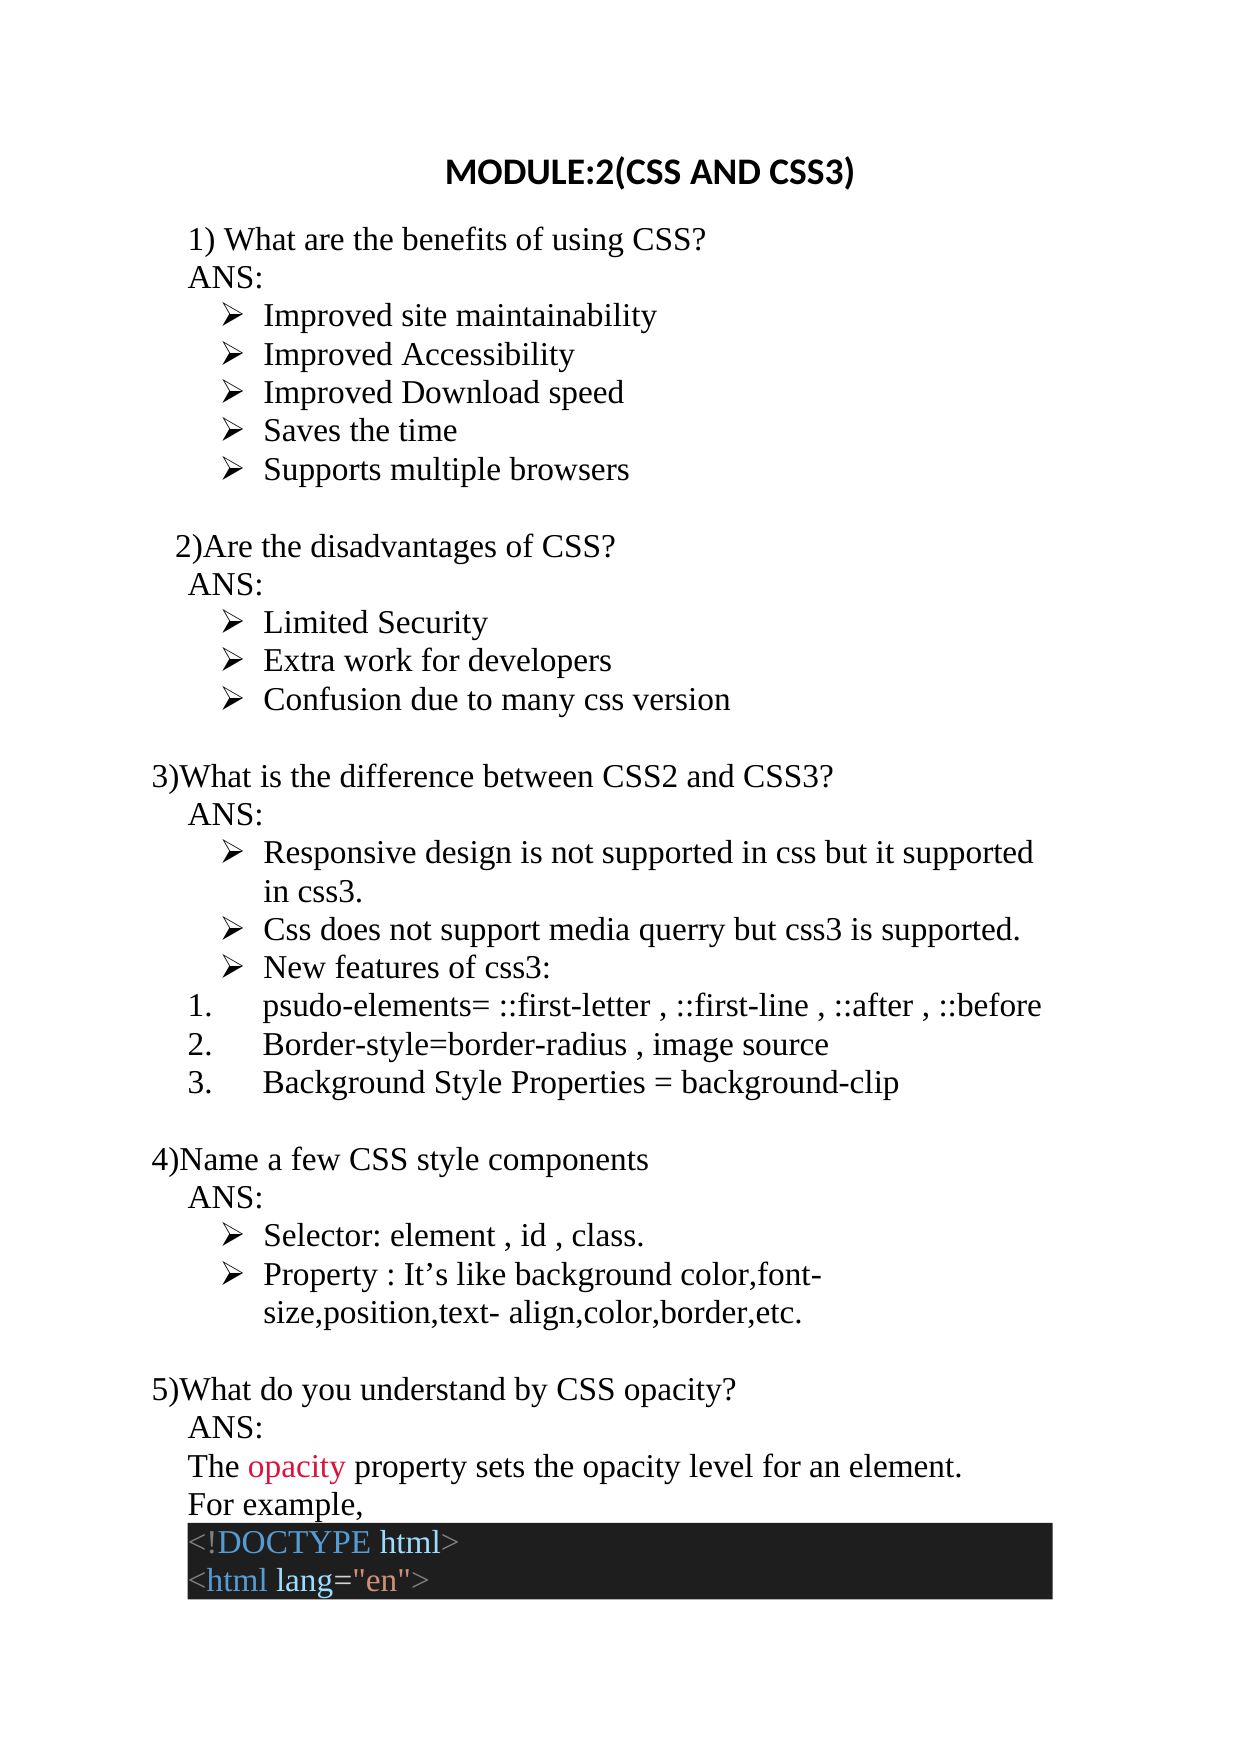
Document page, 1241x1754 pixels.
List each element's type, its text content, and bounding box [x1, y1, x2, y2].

title MODULE:2(CSS AND CSS3) [443, 148, 857, 194]
text ANS: [187, 1408, 1088, 1446]
list psudo-elements= ::first-letter , ::first-line , ::after , ::before [187, 986, 1088, 1024]
list Improved site maintainability [219, 296, 1088, 334]
list Saves the time [219, 411, 1088, 449]
text ANS: [187, 794, 1088, 833]
list Improved Accessibility [219, 334, 1088, 373]
list Property : It’s like background color,font-size,position,text- align,color,border,etc. [219, 1254, 1028, 1331]
text ANS: [187, 564, 1088, 603]
list Extra work for developers [219, 641, 1088, 679]
list Background Style Properties = background-clip [187, 1063, 1088, 1101]
text 5)What do you understand by CSS opacity? [151, 1369, 1088, 1408]
list Responsive design is not supported in css but it supported in css3. [219, 833, 1037, 909]
text 3)What is the difference between CSS2 and CSS3? [151, 756, 1088, 794]
text ANS: [187, 1178, 1088, 1216]
list Css does not support media querry but css3 is supported. [219, 909, 1088, 948]
list Improved Download speed [219, 373, 1088, 411]
text The opacity property sets the opacity level for an element. For example, [187, 1446, 965, 1522]
list What are the benefits of using CSS? ANS: [187, 219, 707, 296]
text 4)Name a few CSS style components [151, 1139, 1088, 1178]
text 2)Are the disadvantages of CSS? [175, 526, 1088, 564]
list New features of css3: [219, 948, 1088, 986]
list Supports multiple browsers [219, 449, 1088, 488]
list Confusion due to many css version [219, 679, 1088, 718]
list Limited Security [219, 603, 1088, 641]
list Selector: element , id , class. [219, 1216, 1088, 1254]
list Border-style=border-radius , image source [187, 1024, 1088, 1063]
